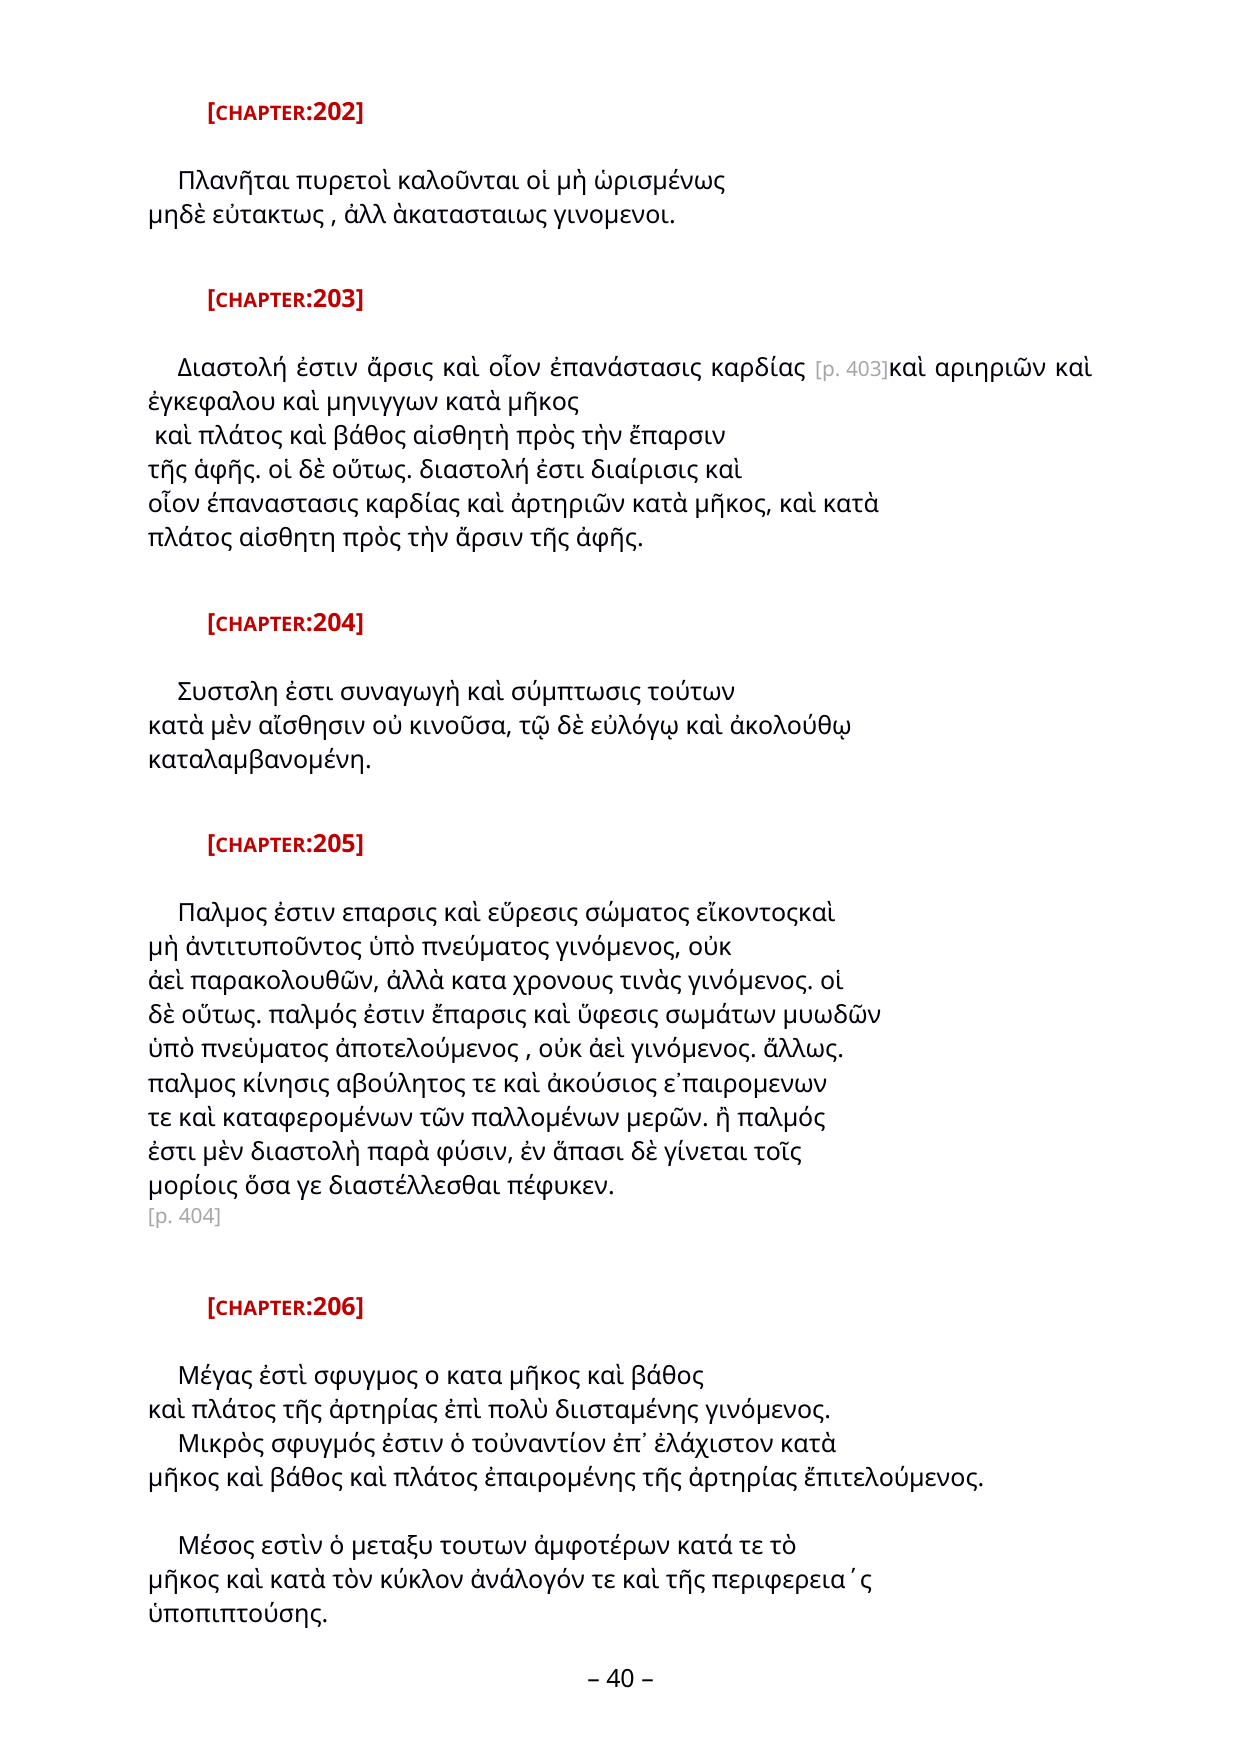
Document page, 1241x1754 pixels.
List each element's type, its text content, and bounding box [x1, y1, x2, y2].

subtitle [chapter:202] [207, 93, 1092, 127]
text Μικρὸς σφυγμός ἐστιν ὁ τοὐναντίον ἐπ᾽ ἐλάχιστον κατὰ μῆκος καὶ βάθος καὶ πλάτος ἐπαιρομένης τῆς ἀρτηρίας ἔπιτελούμενος. [148, 1426, 1092, 1528]
text Διαστολή ἐστιν ἄρσις καὶ οἶον ἐπανάστασις καρδίας [p. 403]καὶ αριηριῶν καὶ ἐγκεφαλου καὶ μηνιγγων κατὰ μῆκος καὶ πλάτος καὶ βάθος αἰσθητὴ πρὸς τὴν ἔπαρσιν τῆς ἁφῆς. οἱ δὲ οὕτως. διαστολή ἐστι διαίρισις καὶ οἶον έπαναστασις καρδίας καὶ ἀρτηριῶν κατὰ μῆκος, καὶ κατὰ πλάτος αἰσθητη πρὸς τὴν ἄρσιν τῆς ἀφῆς. [148, 350, 1092, 554]
text Μέγας ἐστὶ σφυγμος ο κατα μῆκος καὶ βάθος καὶ πλάτος τῆς ἀρτηρίας ἐπὶ πολὺ διισταμένης γινόμενος. [148, 1358, 1092, 1426]
text Μέσος εστὶν ὁ μεταξυ τουτων ἀμφοτέρων κατά τε τὸ μῆκος καὶ κατὰ τὸν κύκλον ἀνάλογόν τε καὶ τῆς περιφερεια΄ς ὑποπιπτούσης. [148, 1528, 1092, 1630]
subtitle [chapter:204] [207, 604, 1092, 638]
subtitle [chapter:203] [207, 281, 1092, 314]
text [p. 404] [148, 1201, 1092, 1230]
text Πλανῆται πυρετοὶ καλοῦνται οἱ μὴ ὡρισμένως μηδὲ εὐτακτως , ἀλλ ὰκατασταιως γινομενοι. [148, 162, 1092, 231]
text Παλμος ἐστιν επαρσις καὶ εὕρεσις σώματος εἴκοντοςκαὶ μὴ ἀντιτυποῦντος ὑπὸ πνεύματος γινόμενος, οὐκ ἀεὶ παρακολουθῶν, ἀλλὰ κατα χρονους τινὰς γινόμενος. οἱ δὲ οὕτως. παλμός ἐστιν ἔπαρσις καὶ ὕφεσις σωμάτων μυωδῶν ὑπὸ πνεὑματος ἀποτελούμενος , οὐκ ἀεὶ γινόμενος. ἄλλως. παλμος κίνησις αβούλητος τε καὶ ἀκούσιος ε᾽παιρομενων τε καὶ καταφερομένων τῶν παλλομένων μερῶν. ἢ παλμός ἐστι μὲν διαστολὴ παρὰ φύσιν, ἐν ἅπασι δὲ γίνεται τοῖς μορίοις ὅσα γε διαστέλλεσθαι πέφυκεν. [148, 895, 1092, 1201]
subtitle [chapter:205] [207, 826, 1092, 860]
text Συστσλη ἐστι συναγωγὴ καὶ σύμπτωσις τούτων κατὰ μὲν αἴσθησιν οὐ κινοῦσα, τῷ δὲ εὐλόγῳ καὶ ἀκολούθῳ καταλαμβανομένη. [148, 673, 1092, 776]
subtitle [chapter:206] [207, 1288, 1092, 1322]
